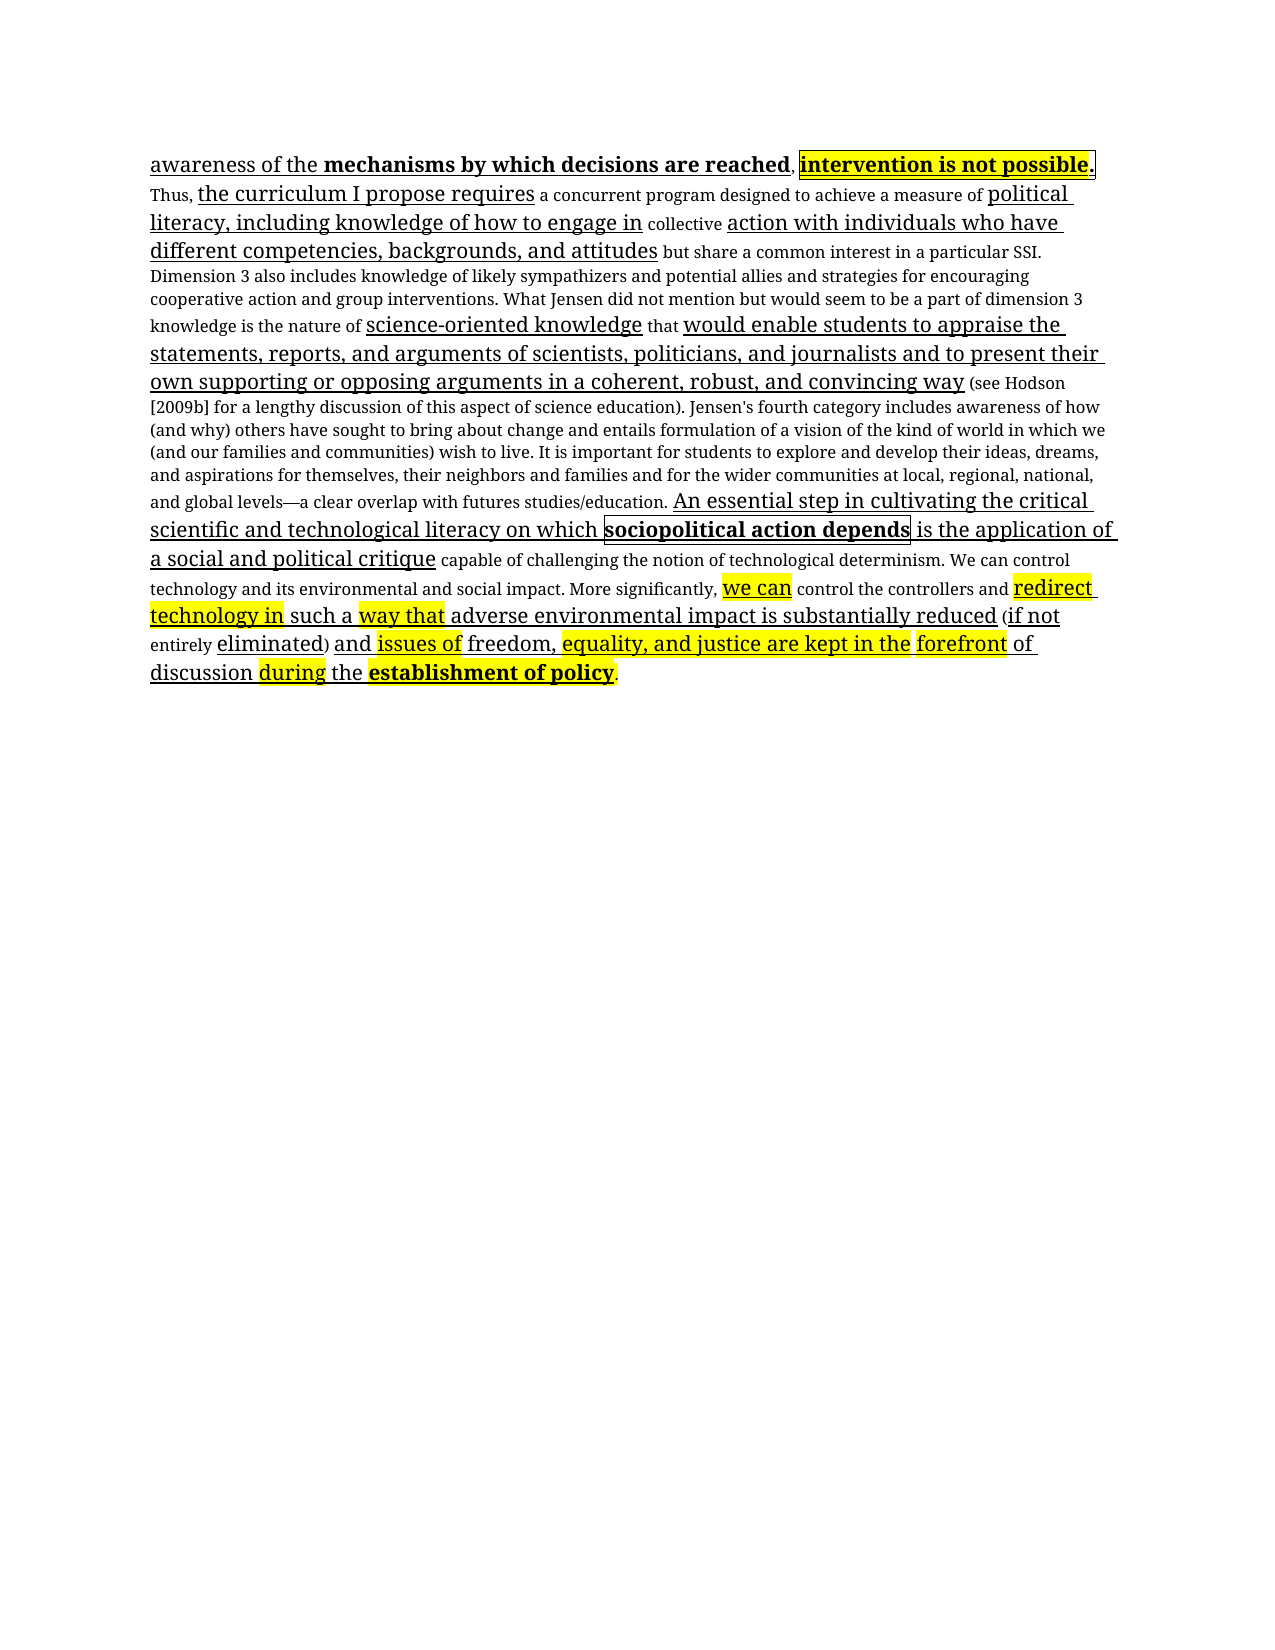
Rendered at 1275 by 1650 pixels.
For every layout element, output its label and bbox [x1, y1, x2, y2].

text [150, 150, 1125, 686]
